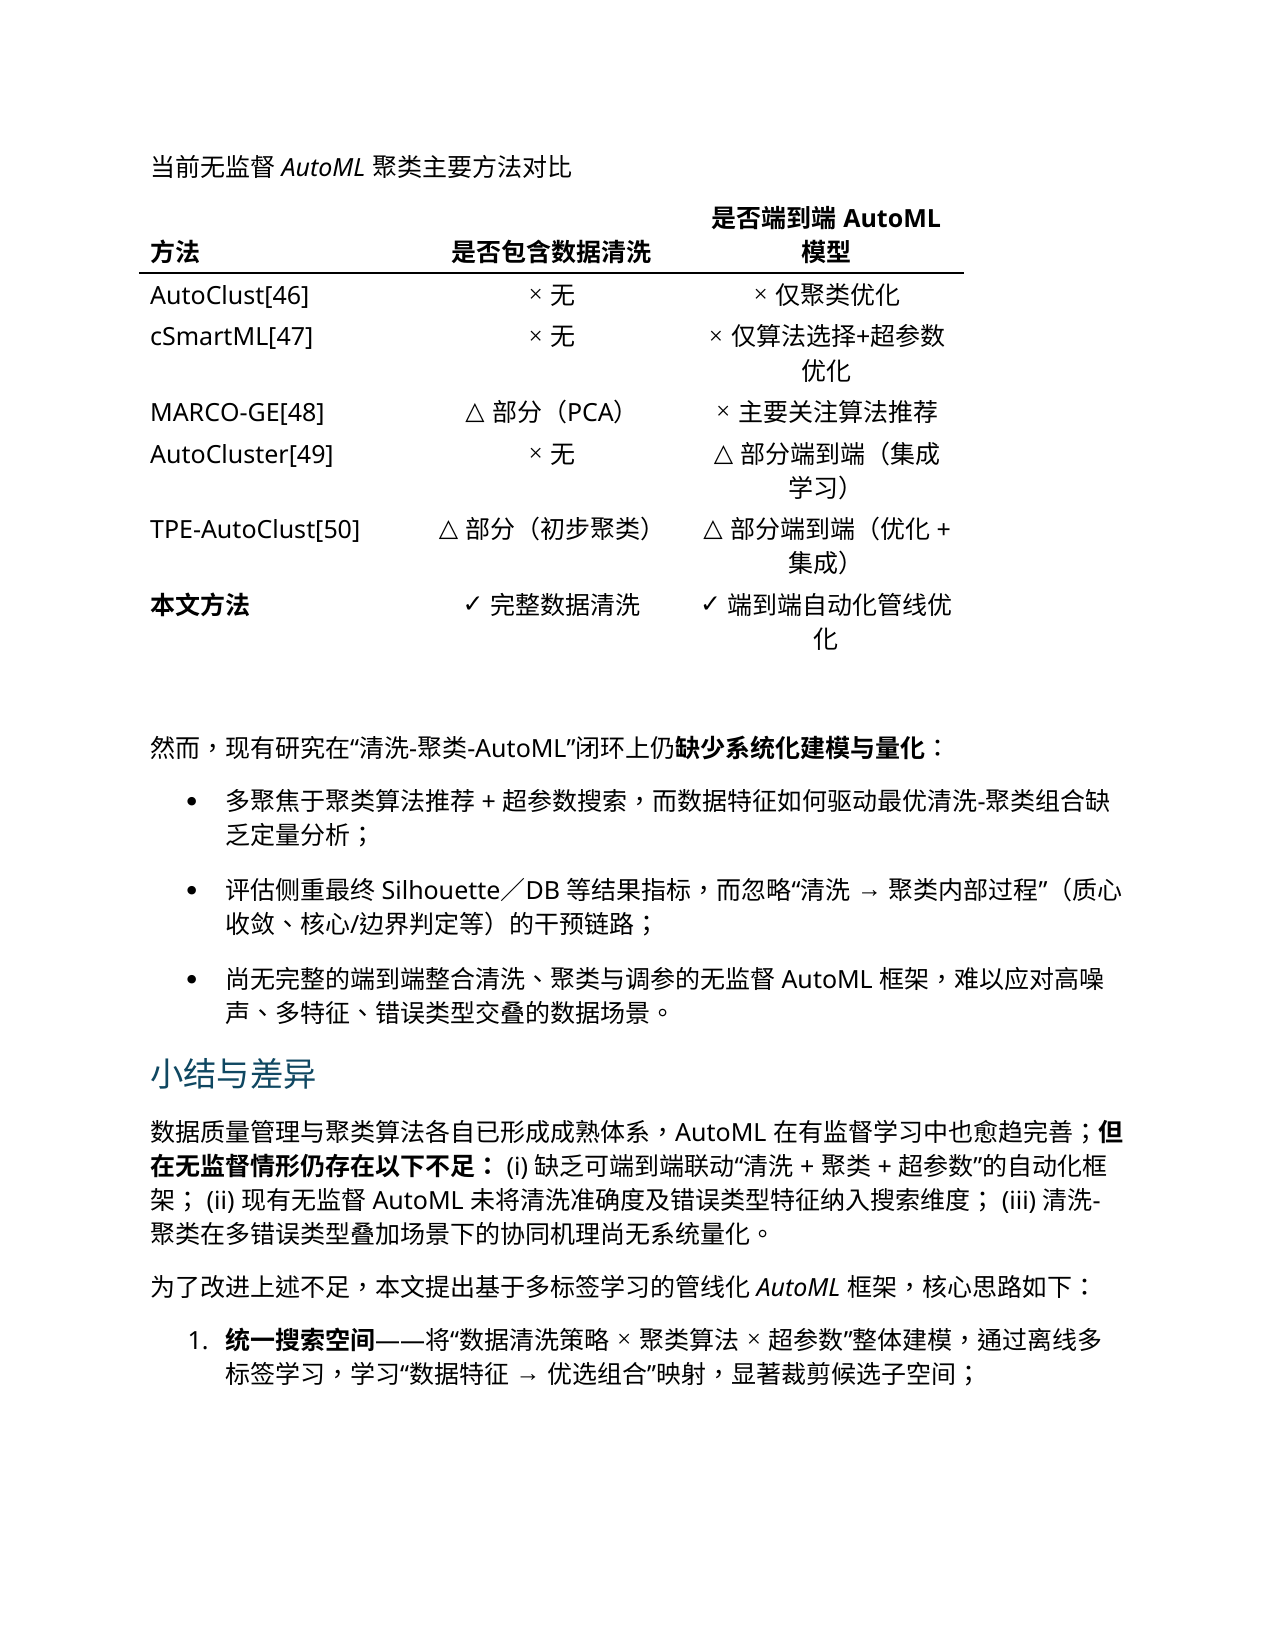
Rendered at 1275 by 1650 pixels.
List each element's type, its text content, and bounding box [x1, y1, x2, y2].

table_cell 部分（初步聚类） [414, 508, 689, 584]
list 评估侧重最终 Silhouette／DB 等结果指标，而忽略“清洗 聚类内部过程”（质心收敛、核心/边界判定等）的干预链路； [187, 873, 1125, 941]
list 多聚焦于聚类算法推荐 + 超参数搜索，而数据特征如何驱动最优清洗-聚类组合缺乏定量分析； [187, 784, 1125, 852]
table_cell 仅算法选择+超参数优化 [689, 315, 964, 391]
table_cell 端到端自动化管线优化 [689, 584, 964, 659]
table_cell 无 [414, 274, 689, 315]
table_cell MARCO-GE[48] [139, 391, 414, 432]
table_cell 无 [414, 315, 689, 391]
table_cell 无 [414, 433, 689, 508]
table_cell 本文方法 [139, 584, 414, 659]
table_cell 主要关注算法推荐 [689, 391, 964, 432]
list 尚无完整的端到端整合清洗、聚类与调参的无监督 AutoML 框架，难以应对高噪声、多特征、错误类型交叠的数据场景。 [187, 962, 1125, 1030]
table_cell AutoClust[46] [139, 274, 414, 315]
text 数据质量管理与聚类算法各自已形成成熟体系，AutoML 在有监督学习中也愈趋完善；但在无监督情形仍存在以下不足： (i) 缺乏可端到端联动“清洗 + 聚类 + 超参数”的自动化框架； (ii) 现有无监督 AutoML 未将清洗准确度及错误类型特征纳入搜索维度； (iii) 清洗-聚类在多错误类型叠加场景下的协同机理尚无系统量化。 [150, 1115, 1125, 1251]
text 为了改进上述不足，本文提出基于多标签学习的管线化 AutoML 框架，核心思路如下： [150, 1270, 1125, 1304]
table_cell 完整数据清洗 [414, 584, 689, 659]
table_cell 部分端到端（集成学习） [689, 433, 964, 508]
table_cell TPE-AutoClust[50] [139, 508, 414, 584]
table_cell AutoCluster[49] [139, 433, 414, 508]
table_cell 部分（PCA） [414, 391, 689, 432]
table_cell cSmartML[47] [139, 315, 414, 391]
table_cell 仅聚类优化 [689, 274, 964, 315]
table_header 是否端到端 AutoML 模型 [689, 197, 964, 272]
text 当前无监督 AutoML 聚类主要方法对比 [150, 150, 1125, 184]
table_cell 部分端到端（优化 + 集成） [689, 508, 964, 584]
text 然而，现有研究在“清洗-聚类-AutoML”闭环上仍缺少系统化建模与量化： [150, 731, 1125, 765]
subtitle 小结与差异 [150, 1051, 1125, 1096]
table_header 方法 [139, 197, 414, 272]
table_header 是否包含数据清洗 [414, 197, 689, 272]
list 统一搜索空间——将“数据清洗策略 聚类算法 超参数”整体建模，通过离线多标签学习，学习“数据特征 优选组合”映射，显著裁剪候选子空间； [187, 1323, 1125, 1391]
